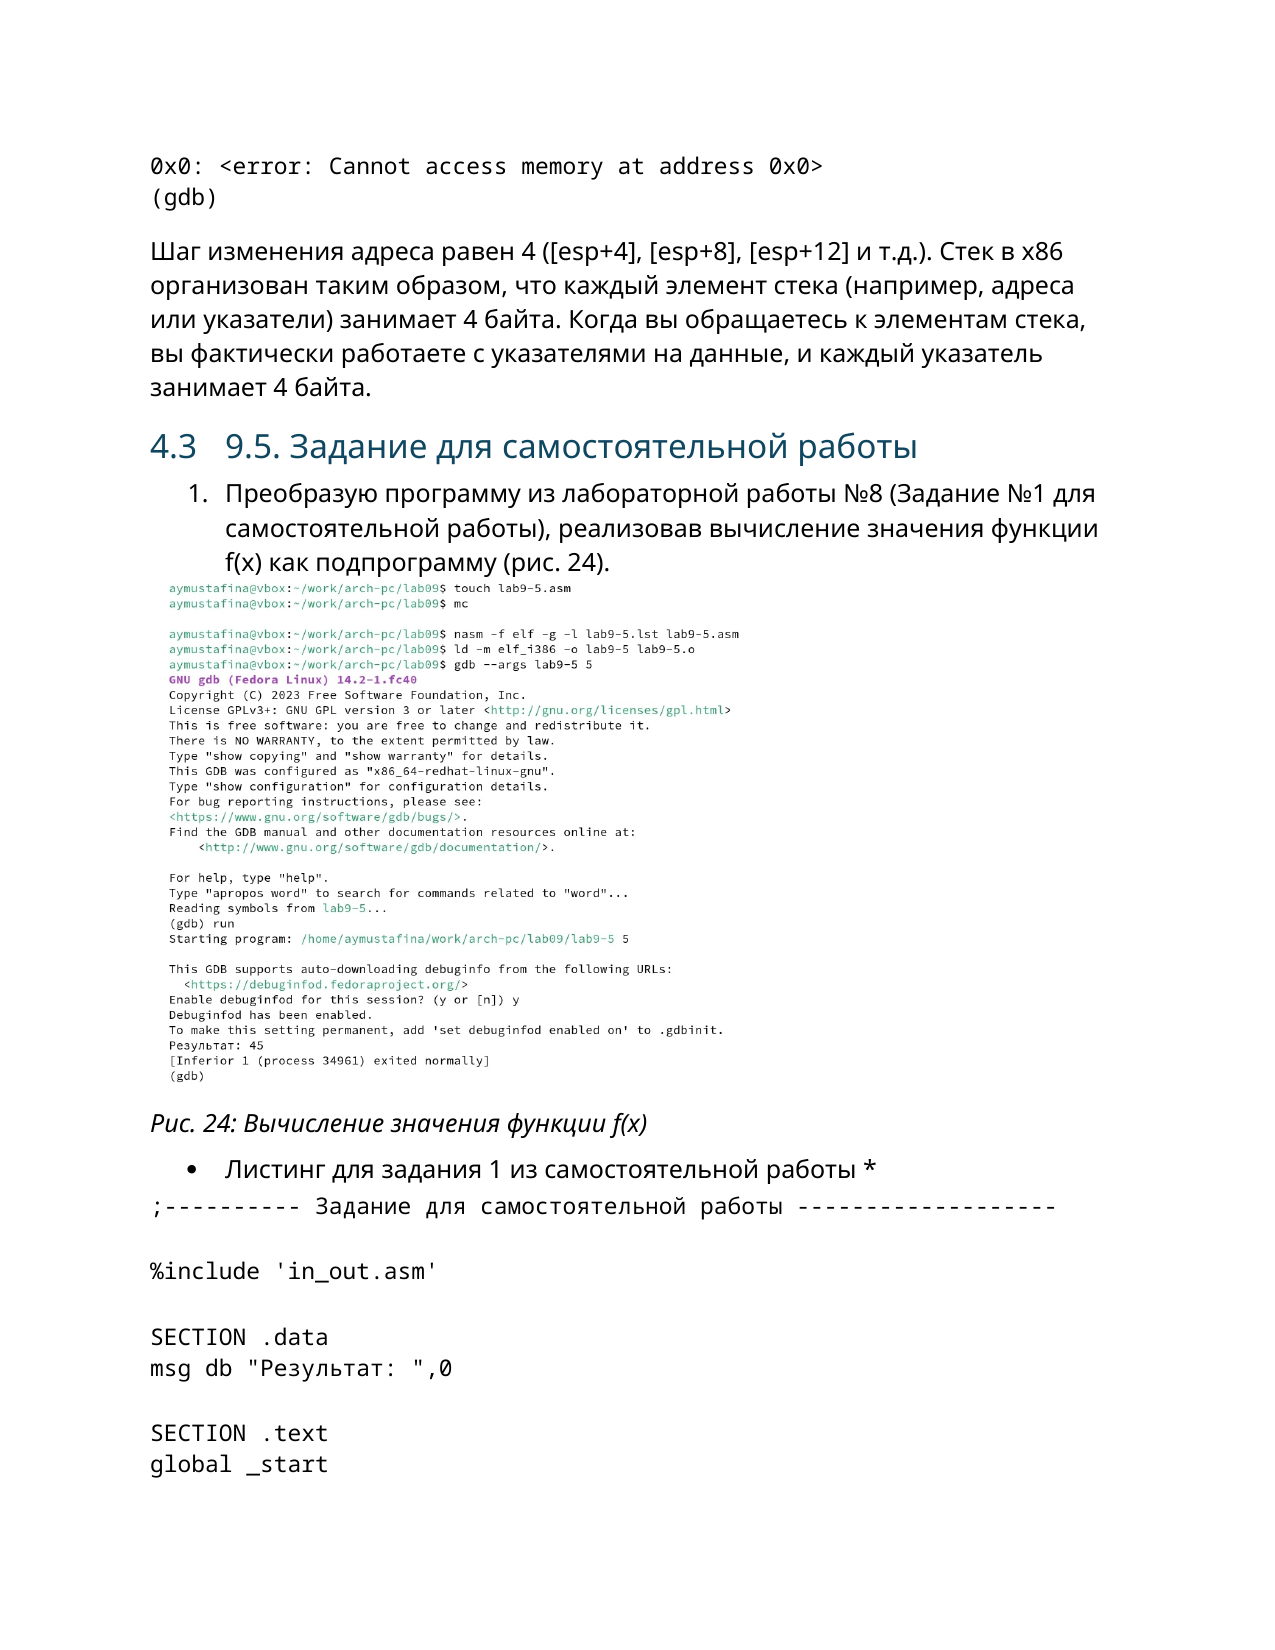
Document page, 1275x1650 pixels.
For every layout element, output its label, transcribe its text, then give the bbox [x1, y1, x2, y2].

picture [168, 582, 782, 1085]
list Листинг для задания 1 из самостоятельной работы * [187, 1152, 1125, 1186]
text Шаг изменения адреса равен 4 ([esp+4], [esp+8], [esp+12] и т.д.). Стек в x86 организован таким образом, что каждый элемент стека (например, адреса или указатели) занимает 4 байта. Когда вы обращаетесь к элементам стека, вы фактически работаете с указателями на данные, и каждый указатель занимает 4 байта. [150, 233, 1125, 404]
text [150, 1190, 1125, 1479]
subtitle 4.3 9.5. Задание для самостоятельной работы [150, 422, 1125, 468]
list Преобразую программу из лабораторной работы №8 (Задание №1 для самостоятельной работы), реализовав вычисление значения функции f(x) как подпрограмму (рис. 24). [187, 476, 1125, 578]
text Рис. 24: Вычисление значения функции f(x) [150, 1105, 1125, 1139]
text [150, 150, 1125, 212]
